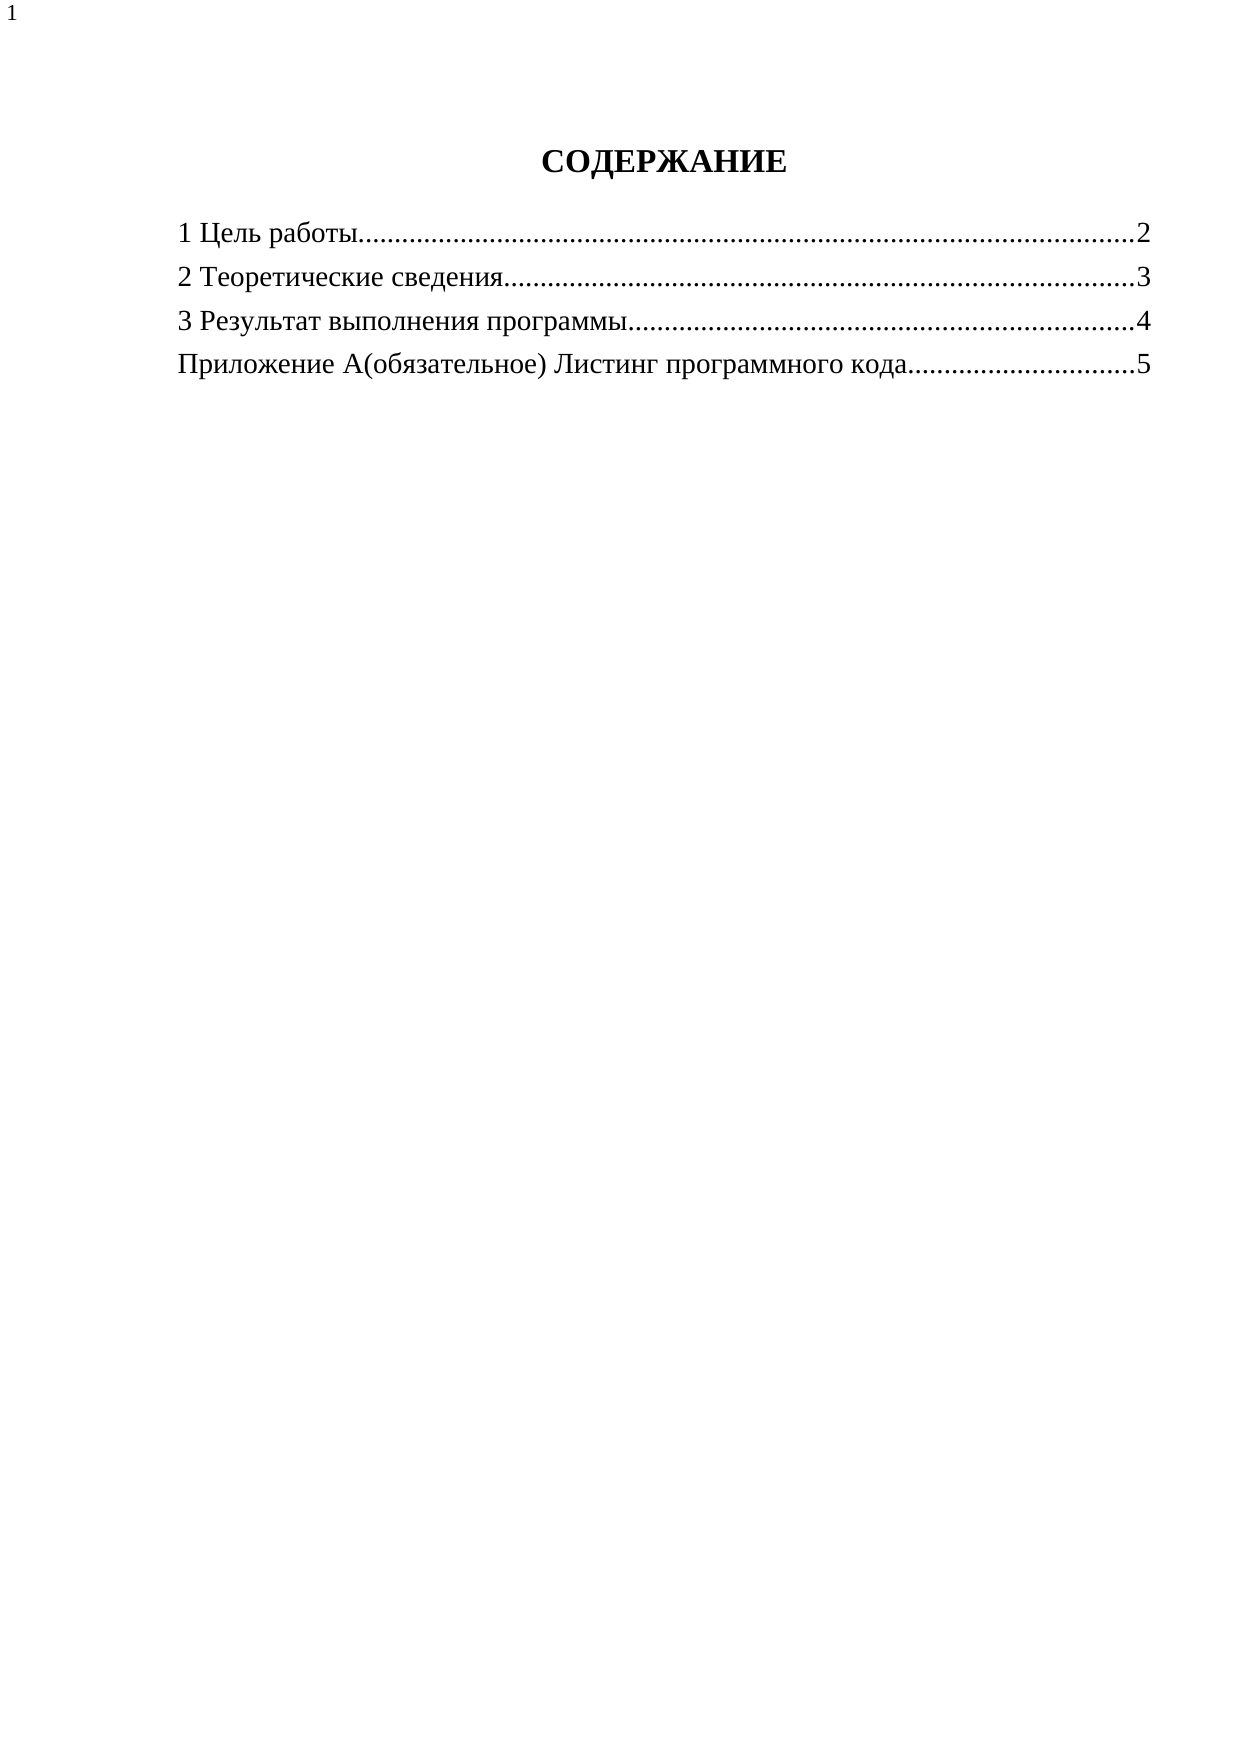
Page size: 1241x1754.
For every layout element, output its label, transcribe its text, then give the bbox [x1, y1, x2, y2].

text СОДЕРЖАНИЕ [298, 141, 1031, 179]
